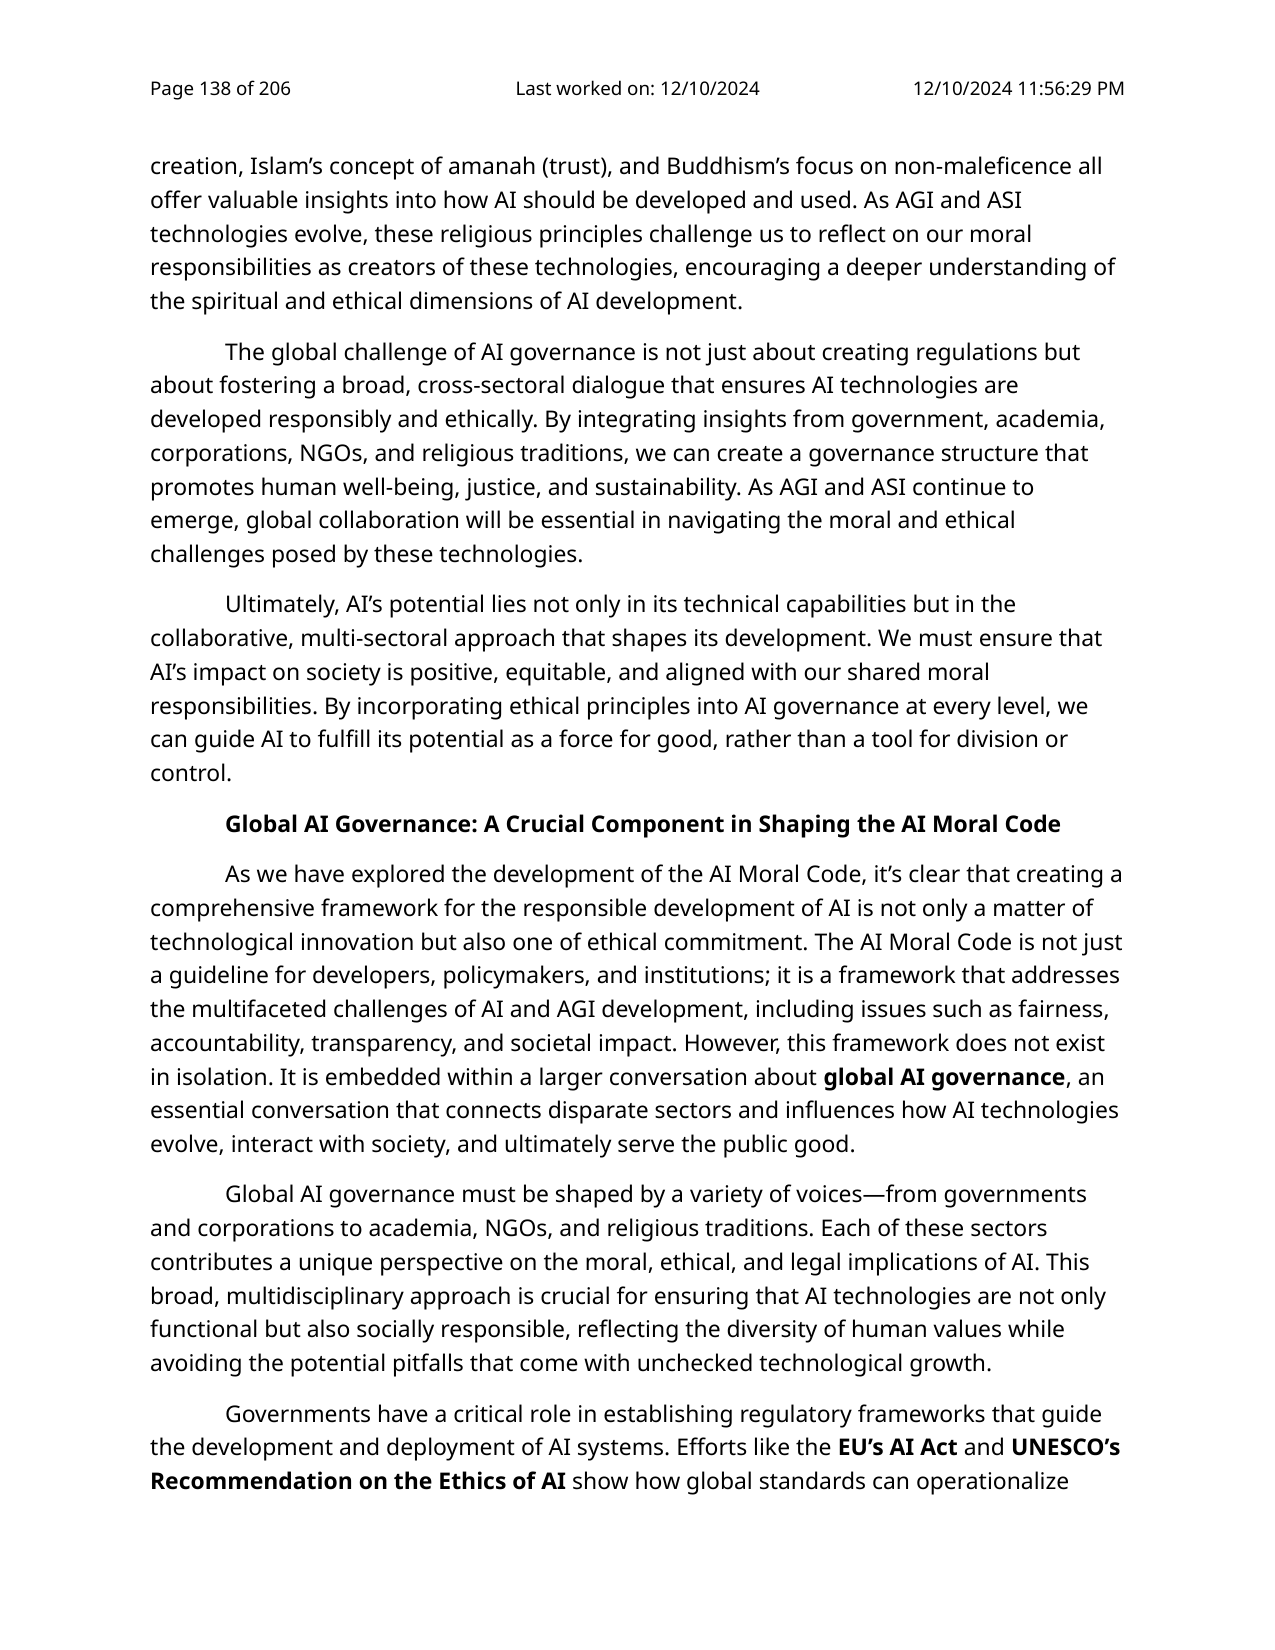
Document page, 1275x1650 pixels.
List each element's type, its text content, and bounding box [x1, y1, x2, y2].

text Ultimately, AI’s potential lies not only in its technical capabilities but in the collaborative, multi-sectoral approach that shapes its development. We must ensure that AI’s impact on society is positive, equitable, and aligned with our shared moral responsibilities. By incorporating ethical principles into AI governance at every level, we can guide AI to fulfill its potential as a force for good, rather than a tool for division or control. [150, 588, 1125, 788]
text Global AI governance must be shaped by a variety of voices—from governments and corporations to academia, NGOs, and religious traditions. Each of these sectors contributes a unique perspective on the moral, ethical, and legal implications of AI. This broad, multidisciplinary approach is crucial for ensuring that AI technologies are not only functional but also socially responsible, reflecting the diversity of human values while avoiding the potential pitfalls that come with unchecked technological growth. [150, 1178, 1125, 1378]
text Global AI Governance: A Crucial Component in Shaping the AI Moral Code [150, 807, 1125, 839]
text The global challenge of AI governance is not just about creating regulations but about fostering a broad, cross-sectoral dialogue that ensures AI technologies are developed responsibly and ethically. By integrating insights from government, academia, corporations, NGOs, and religious traditions, we can create a governance structure that promotes human well-being, justice, and sustainability. As AGI and ASI continue to emerge, global collaboration will be essential in navigating the moral and ethical challenges posed by these technologies. [150, 335, 1125, 569]
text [150, 150, 1125, 316]
text As we have explored the development of the AI Moral Code, it’s clear that creating a comprehensive framework for the responsible development of AI is not only a matter of technological innovation but also one of ethical commitment. The AI Moral Code is not just a guideline for developers, policymakers, and institutions; it is a framework that addresses the multifaceted challenges of AI and AGI development, including issues such as fairness, accountability, transparency, and societal impact. However, this framework does not exist in isolation. It is embedded within a larger conversation about global AI governance, an essential conversation that connects disparate sectors and influences how AI technologies evolve, interact with society, and ultimately serve the public good. [150, 858, 1125, 1159]
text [150, 1397, 1125, 1496]
